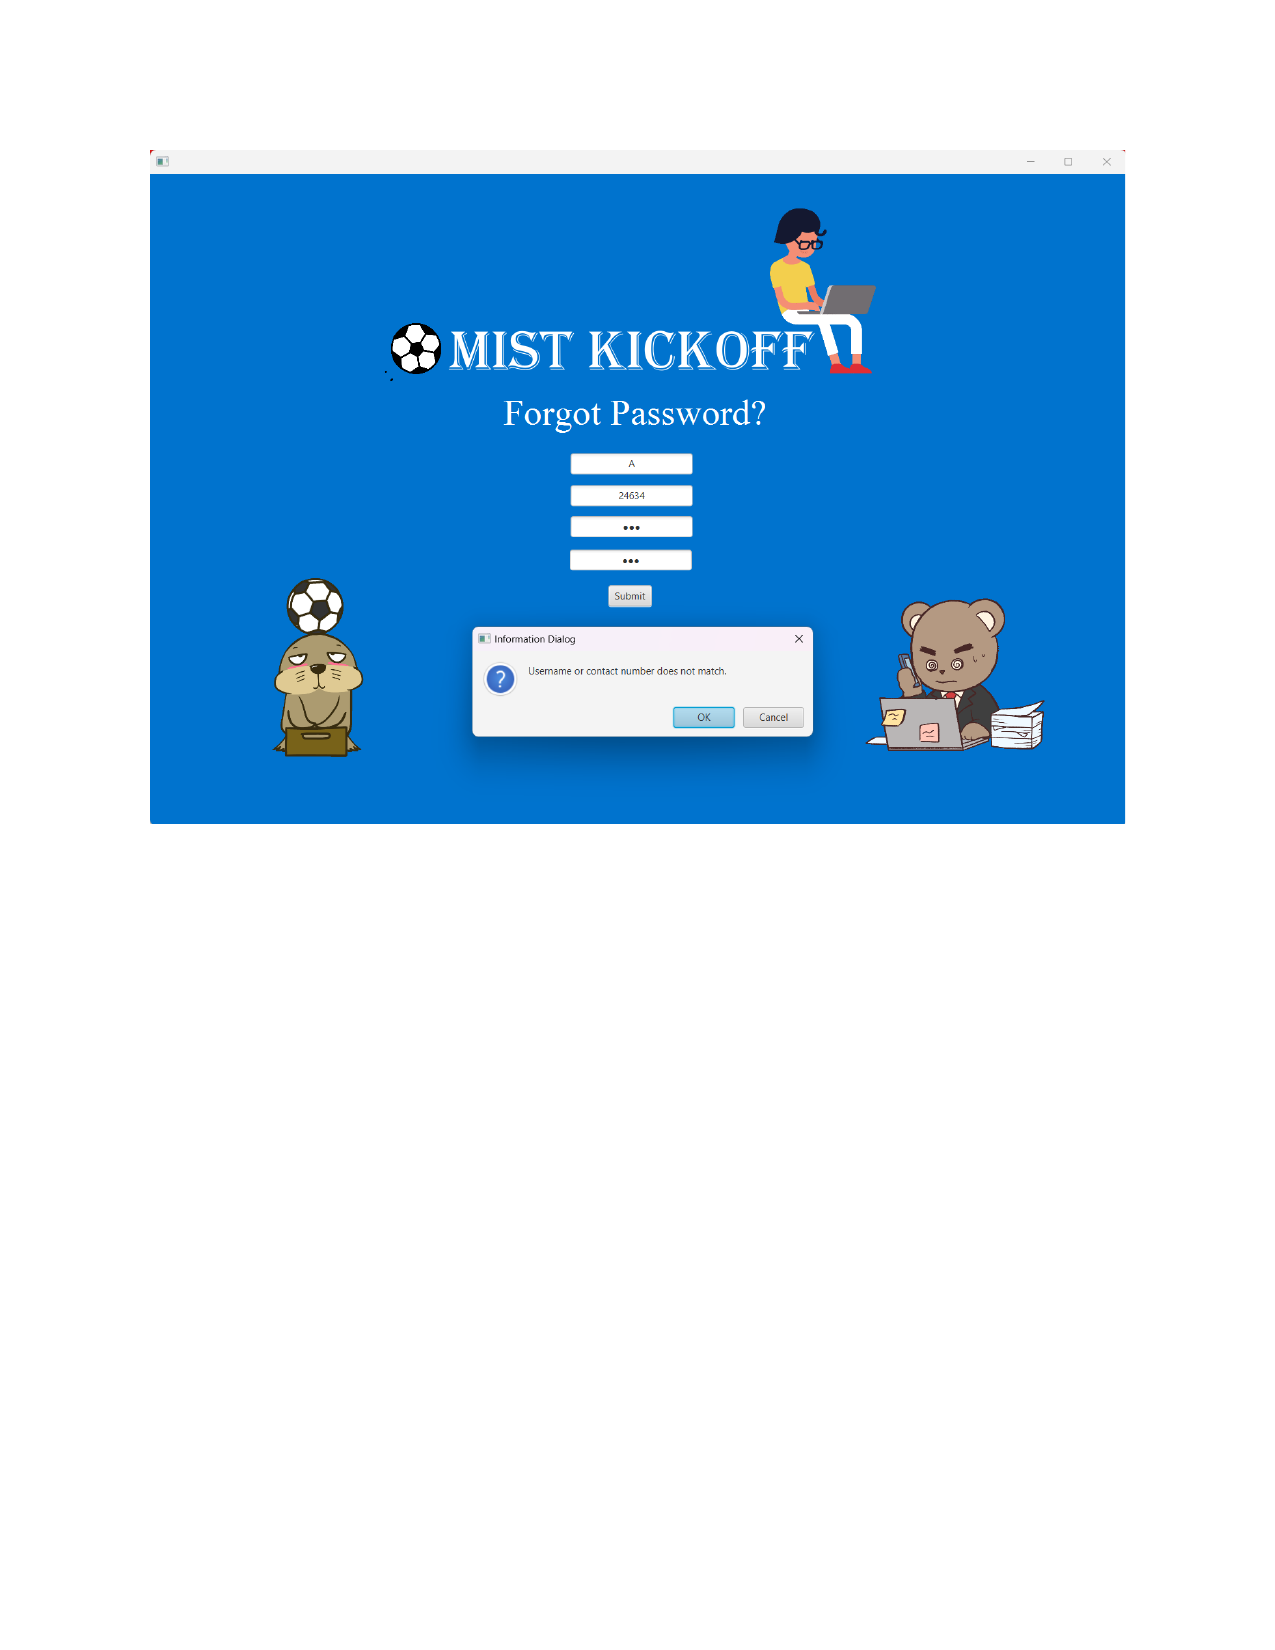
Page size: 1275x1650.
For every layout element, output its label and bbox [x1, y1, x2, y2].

picture [150, 150, 1125, 824]
